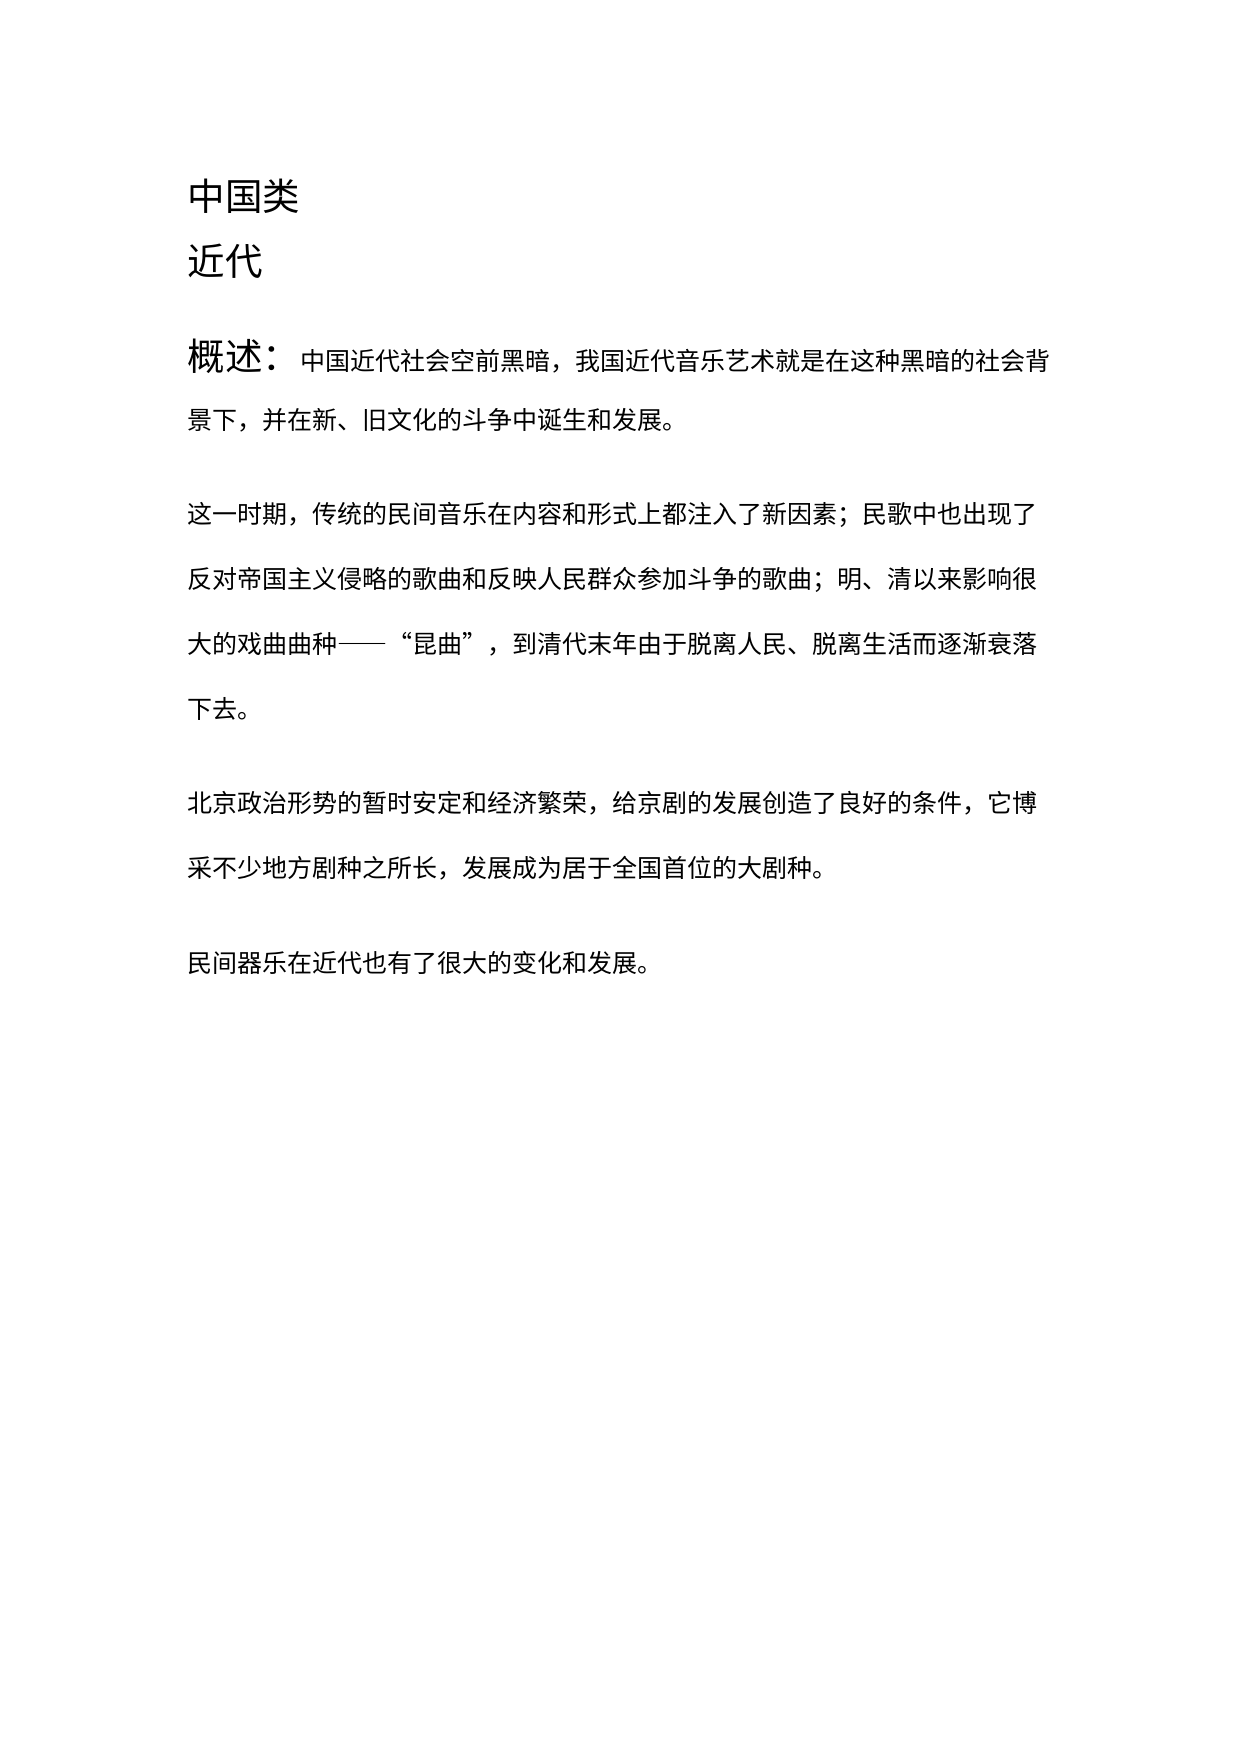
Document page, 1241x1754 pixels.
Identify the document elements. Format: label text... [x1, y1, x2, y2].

text 北京政治形势的暂时安定和经济繁荣，给京剧的发展创造了良好的条件，它博采不少地方剧种之所长，发展成为居于全国首位的大剧种。 [187, 769, 1053, 899]
text 中国类 [187, 162, 1053, 227]
text 民间器乐在近代也有了很大的变化和发展。 [187, 929, 1053, 994]
text 概述：中国近代社会空前黑暗，我国近代音乐艺术就是在这种黑暗的社会背景下，并在新、旧文化的斗争中诞生和发展。 [187, 321, 1053, 451]
text 这一时期，传统的民间音乐在内容和形式上都注入了新因素；民歌中也出现了反对帝国主义侵略的歌曲和反映人民群众参加斗争的歌曲；明、清以来影响很大的戏曲曲种——“昆曲”，到清代末年由于脱离人民、脱离生活而逐渐衰落下去。 [187, 480, 1053, 740]
text 近代 [187, 227, 1053, 292]
